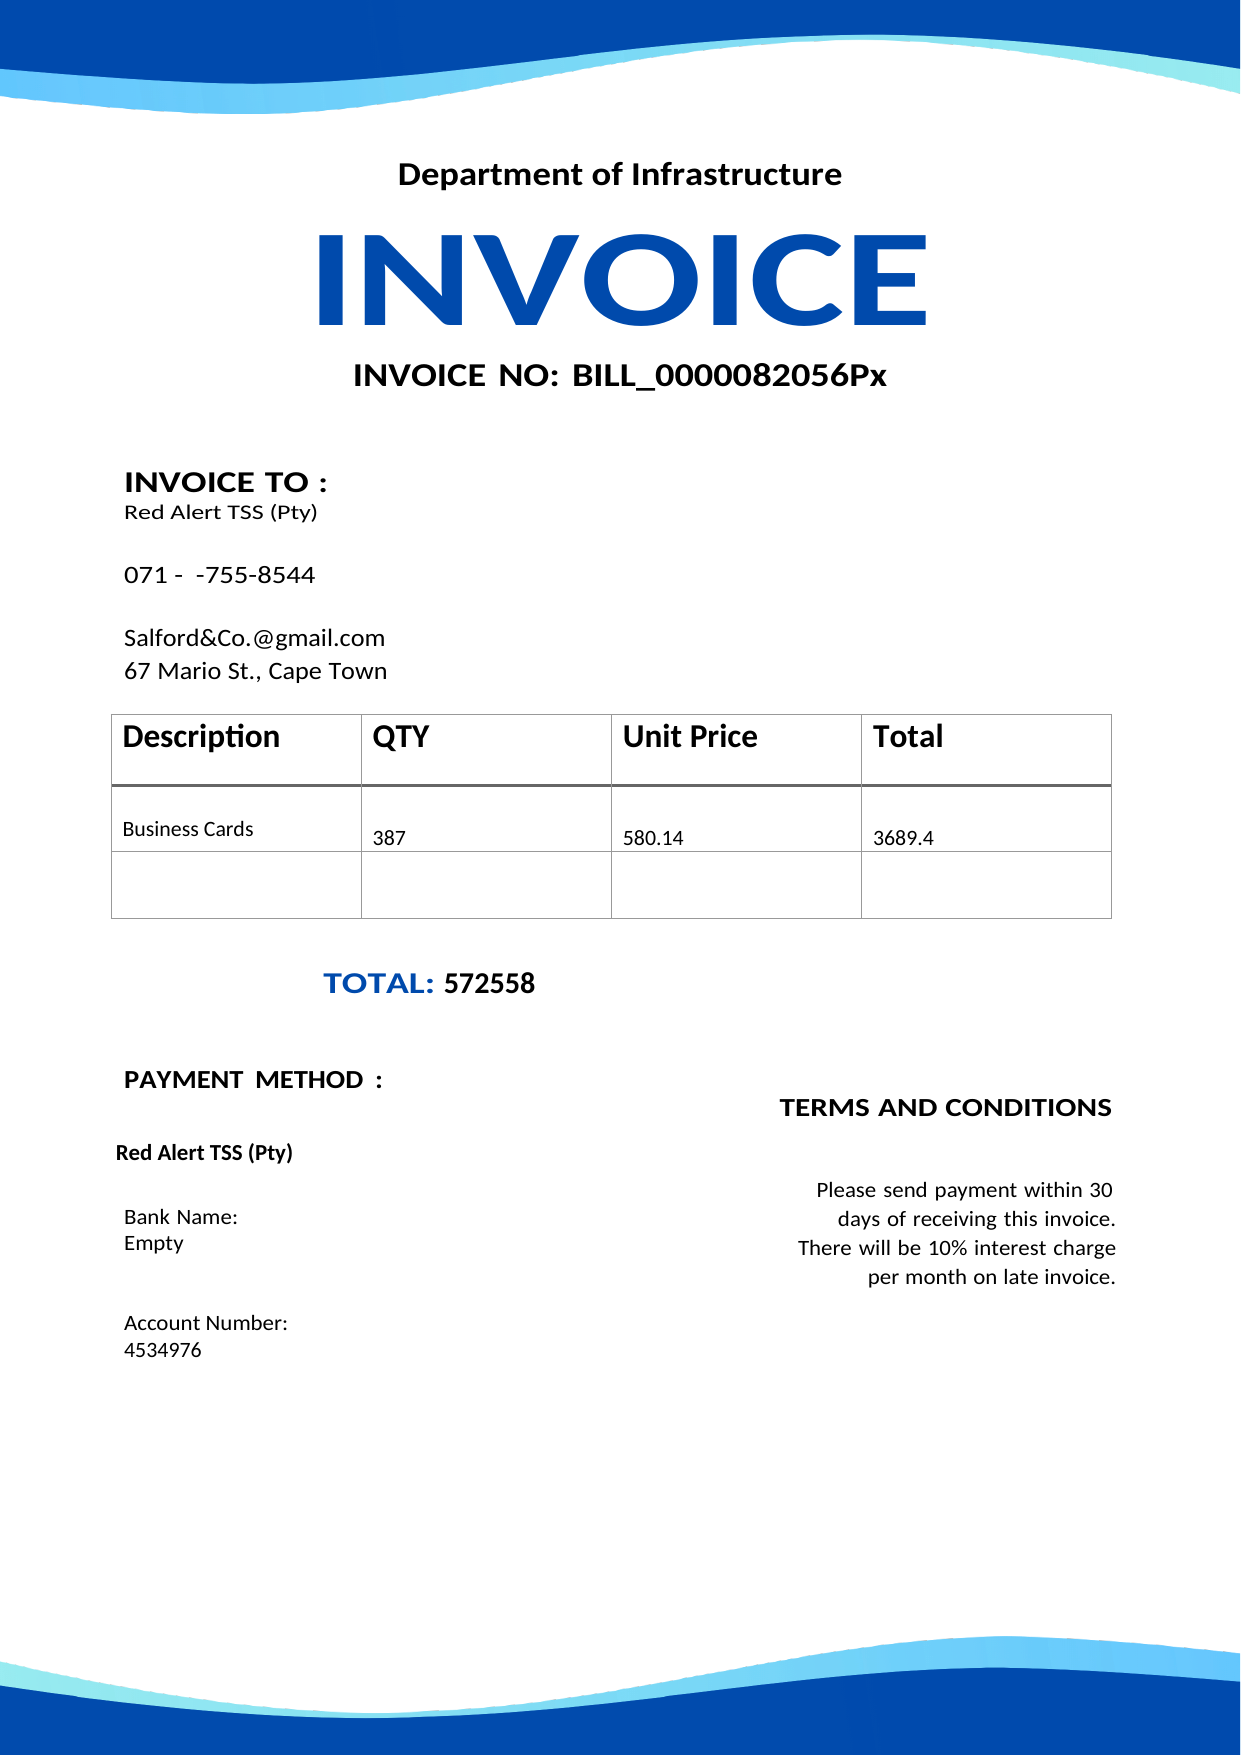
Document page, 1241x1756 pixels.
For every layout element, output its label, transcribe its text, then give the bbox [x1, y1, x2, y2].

text Salford&Co.@gmail.com 67 Mario St., Cape Town [124, 622, 389, 686]
subtitle PAYMENT METHOD : [124, 1063, 390, 1094]
table_cell Business Cards [112, 787, 361, 851]
table_cell 3689.4 [862, 787, 1111, 851]
table_cell [612, 852, 861, 918]
text days of receiving this invoice. There will be 10% interest charge per month on late invoice. [794, 1205, 1116, 1290]
picture [0, 1636, 1241, 1755]
subtitle TOTAL: 572558 [323, 964, 1130, 1001]
table_cell 580.14 [612, 787, 861, 851]
table_cell [862, 852, 1111, 918]
table_cell 387 [362, 787, 611, 851]
text Department of Infrastructure [110, 153, 1130, 194]
table_cell [362, 852, 611, 918]
subtitle INVOICE TO : [124, 464, 390, 500]
table_cell [112, 852, 361, 918]
table_header QTY [362, 715, 611, 784]
text Empty Account Number: [124, 1229, 389, 1336]
text 4534976 [124, 1336, 389, 1362]
table_header Unit Price [612, 715, 861, 784]
subtitle INVOICE NO: BILL_0000082056Px [305, 358, 935, 394]
subtitle Red Alert TSS (Pty) [124, 500, 390, 559]
text Please send payment within 30 [124, 1175, 1130, 1203]
picture [0, 0, 1241, 114]
title INVOICE [305, 194, 935, 358]
text 071 - -755-8544 [124, 559, 389, 620]
table_header Total [862, 715, 1111, 784]
subtitle TERMS AND CONDITIONS [779, 1091, 1130, 1123]
text Red Alert TSS (Pty) [110, 1138, 390, 1166]
table_header Description [112, 715, 361, 784]
text Bank Name: [124, 1203, 389, 1229]
